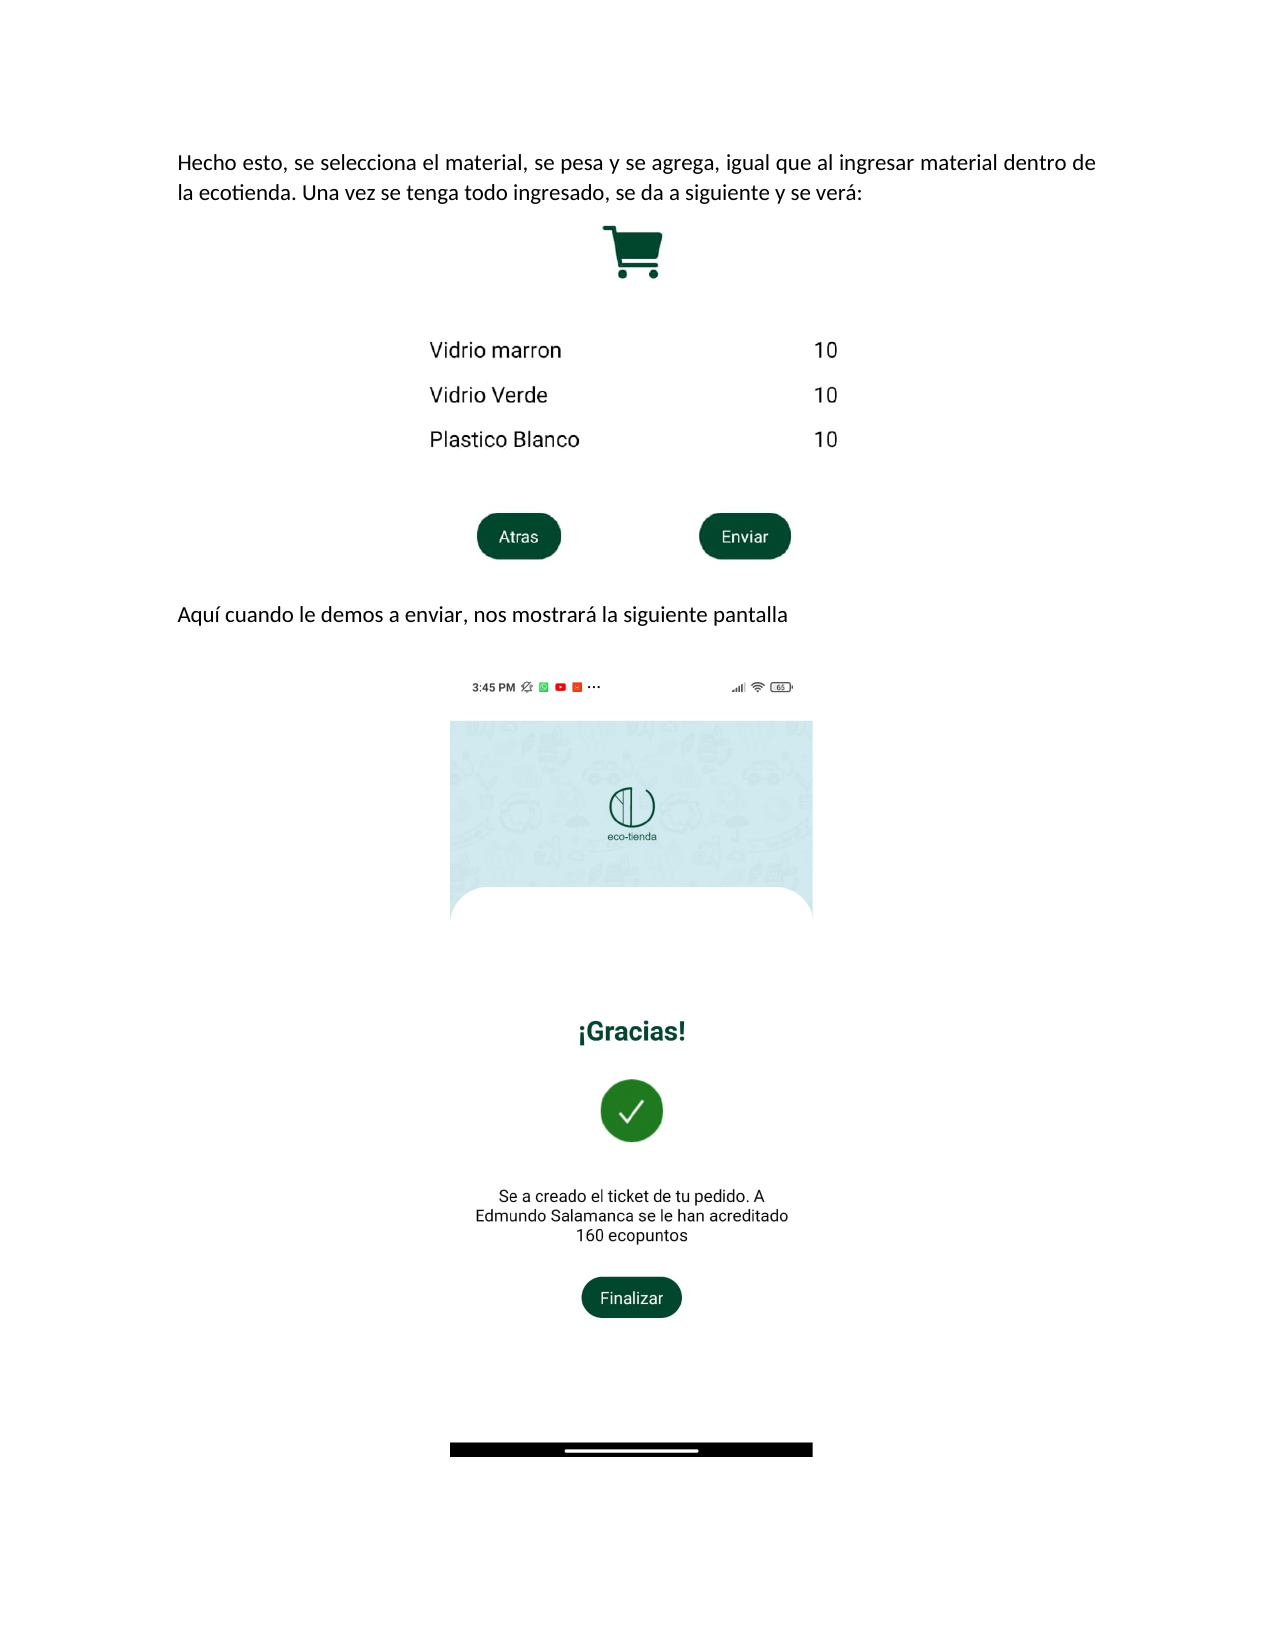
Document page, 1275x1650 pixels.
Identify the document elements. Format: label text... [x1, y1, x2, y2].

text Hecho esto, se selecciona el material, se pesa y se agrega, igual que al ingresar material dentro de la ecotienda. Una vez se tenga todo ingresado, se da a siguiente y se verá: [177, 148, 1098, 206]
picture [450, 670, 813, 1457]
picture [348, 217, 926, 575]
text Aquí cuando le demos a enviar, nos mostrará la siguiente pantalla [177, 600, 1098, 628]
